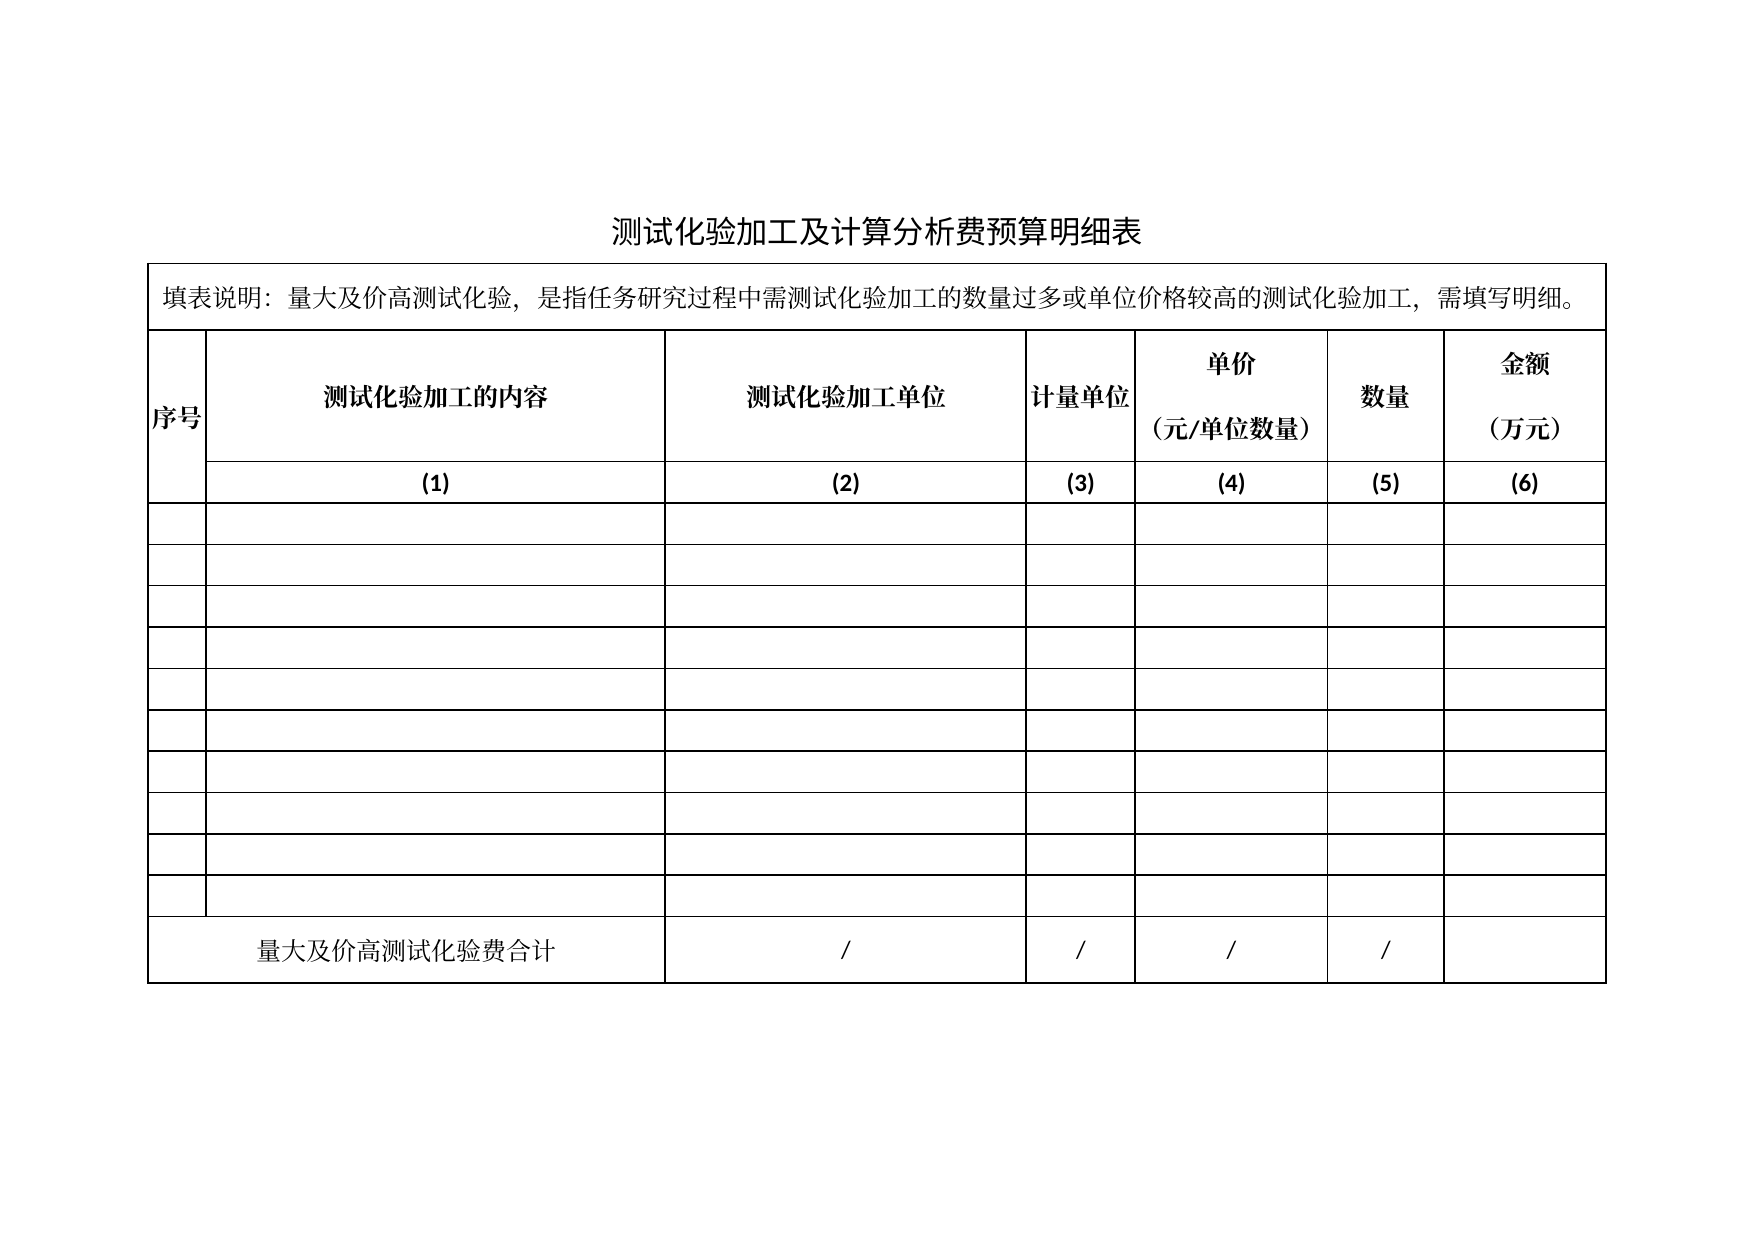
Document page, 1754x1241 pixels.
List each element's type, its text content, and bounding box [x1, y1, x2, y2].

table_cell 测试化验加工的内容 [207, 331, 664, 461]
table_cell [1445, 752, 1605, 792]
table_cell [1027, 876, 1134, 916]
table_cell [1136, 504, 1327, 543]
table_cell [666, 628, 1025, 667]
table_cell [666, 669, 1025, 709]
table_cell [1136, 752, 1327, 792]
table_cell [1445, 504, 1605, 543]
table_header 填表说明：量大及价高测试化验，是指任务研究过程中需测试化验加工的数量过多或单位价格较高的测试化验加工，需填写明细。 [149, 264, 1605, 329]
table_cell [666, 752, 1025, 792]
table_cell [149, 586, 205, 626]
table_cell [1027, 711, 1134, 750]
table_cell [207, 835, 664, 874]
table_cell [1328, 628, 1443, 667]
table_cell [149, 545, 205, 585]
table_cell [1445, 628, 1605, 667]
table_cell [149, 793, 205, 833]
table_cell [1027, 586, 1134, 626]
table_cell [207, 545, 664, 585]
table_cell [666, 545, 1025, 585]
table_cell [207, 586, 664, 626]
table_cell (5) [1328, 462, 1443, 502]
table_cell / [666, 917, 1025, 982]
table_cell [1328, 876, 1443, 916]
table_cell [1445, 586, 1605, 626]
table_cell [666, 586, 1025, 626]
table_cell [207, 793, 664, 833]
table_cell [149, 669, 205, 709]
table_cell [1328, 586, 1443, 626]
table_cell 数量 [1328, 331, 1443, 461]
table_cell [149, 711, 205, 750]
table_cell [1328, 711, 1443, 750]
table_cell [149, 752, 205, 792]
table_cell [207, 752, 664, 792]
table_cell [1445, 711, 1605, 750]
table_cell [207, 711, 664, 750]
table_cell [1445, 876, 1605, 916]
table_cell [1136, 669, 1327, 709]
table_cell [1027, 504, 1134, 543]
table_cell [1136, 793, 1327, 833]
table_cell [1027, 669, 1134, 709]
table_cell [149, 876, 205, 916]
table_cell [1445, 793, 1605, 833]
table_cell (4) [1136, 462, 1327, 502]
table_cell [1136, 835, 1327, 874]
table_cell [1027, 793, 1134, 833]
table_cell [207, 669, 664, 709]
table_cell [1136, 586, 1327, 626]
table_cell [149, 628, 205, 667]
table_cell [1328, 669, 1443, 709]
table_cell [1328, 545, 1443, 585]
table_cell [1328, 793, 1443, 833]
table_cell [1027, 628, 1134, 667]
table_cell 金额 （万元） [1445, 331, 1605, 461]
table_cell [149, 835, 205, 874]
table_cell [666, 711, 1025, 750]
table_cell [1136, 628, 1327, 667]
table_cell [1445, 545, 1605, 585]
table_cell / [1328, 917, 1443, 982]
table_cell (1) [207, 462, 664, 502]
table_cell [666, 504, 1025, 543]
table_cell 量大及价高测试化验费合计 [149, 917, 664, 982]
table_cell [666, 876, 1025, 916]
table_cell [666, 793, 1025, 833]
table_cell [1027, 752, 1134, 792]
table_cell 计量单位 [1027, 331, 1134, 461]
table_cell (2) [666, 462, 1025, 502]
table_cell [207, 628, 664, 667]
table_cell [1328, 504, 1443, 543]
table_cell [666, 835, 1025, 874]
table_cell / [1136, 917, 1327, 982]
table_cell [1027, 545, 1134, 585]
table_cell [1445, 835, 1605, 874]
table_cell 测试化验加工单位 [666, 331, 1025, 461]
text 测试化验加工及计算分析费预算明细表 [150, 198, 1604, 263]
table_cell [1445, 917, 1605, 982]
table_cell [149, 504, 205, 543]
table_cell / [1027, 917, 1134, 982]
table_cell [207, 504, 664, 543]
table_cell [207, 876, 664, 916]
table_cell [1136, 545, 1327, 585]
table_cell 序号 [149, 331, 205, 502]
table_cell [1328, 752, 1443, 792]
table_cell (3) [1027, 462, 1134, 502]
table_cell (6) [1445, 462, 1605, 502]
table_cell [1328, 835, 1443, 874]
table_cell [1136, 876, 1327, 916]
table_cell 单价 （元/单位数量） [1136, 331, 1327, 461]
table_cell [1445, 669, 1605, 709]
table_cell [1136, 711, 1327, 750]
table_cell [1027, 835, 1134, 874]
